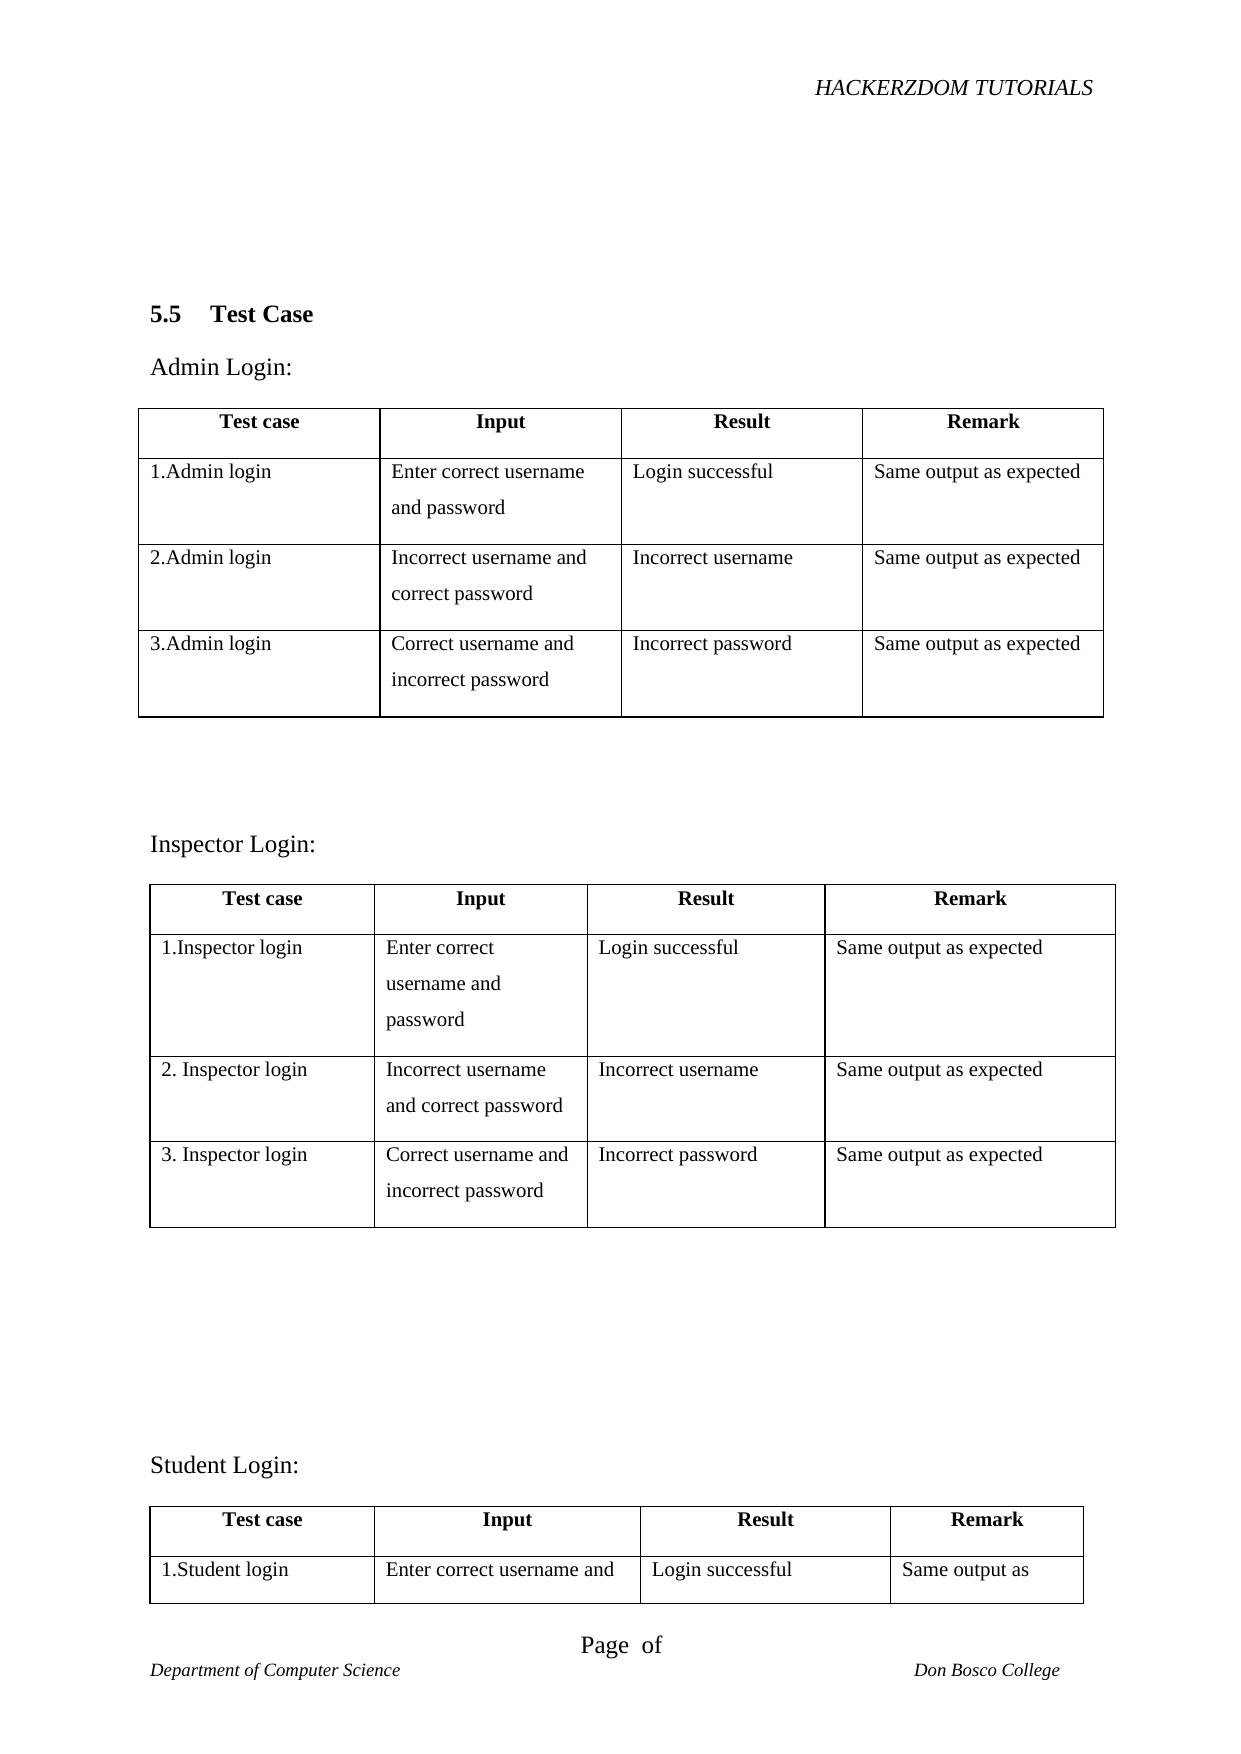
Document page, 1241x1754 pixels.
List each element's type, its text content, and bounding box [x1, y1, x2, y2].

table_header Result [622, 409, 862, 458]
table_cell Login successful [588, 935, 824, 1056]
table_cell Incorrect password [622, 631, 862, 716]
table_cell Same output as expected [863, 545, 1103, 630]
table_header Remark [863, 409, 1103, 458]
table_header Test case [151, 885, 374, 934]
subtitle Test Case [150, 299, 1093, 327]
table_header Input [381, 409, 621, 458]
table_cell Incorrect username and correct password [375, 1057, 587, 1141]
text Student Login: [150, 1450, 1093, 1479]
table_cell Incorrect username [588, 1057, 824, 1141]
table_cell 3. Inspector login [151, 1142, 374, 1227]
table_header Test case [151, 1507, 374, 1556]
table_cell Incorrect password [588, 1142, 824, 1227]
table_header Test case [139, 409, 379, 458]
table_cell Login successful [641, 1557, 890, 1603]
table_cell Correct username and incorrect password [381, 631, 621, 716]
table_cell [375, 1557, 640, 1603]
table_header Remark [891, 1507, 1083, 1556]
table_cell 2.Admin login [139, 545, 379, 630]
table_cell Same output as expected [826, 1142, 1115, 1227]
table_cell 3.Admin login [139, 631, 379, 716]
table_header Remark [826, 885, 1115, 934]
table_cell 1.Admin login [139, 459, 379, 544]
table_cell Login successful [622, 459, 862, 544]
table_cell Same output as expected [826, 1057, 1115, 1141]
table_header Result [588, 885, 824, 934]
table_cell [891, 1557, 1083, 1603]
table_cell Correct username and incorrect password [375, 1142, 587, 1227]
table_header Input [375, 885, 587, 934]
table_cell Incorrect username [622, 545, 862, 630]
table_cell Same output as expected [863, 631, 1103, 716]
table_cell Incorrect username and correct password [381, 545, 621, 630]
table_cell Same output as expected [826, 935, 1115, 1056]
table_header Input [375, 1507, 640, 1556]
table_cell Same output as expected [863, 459, 1103, 544]
text Admin Login: [150, 352, 1093, 381]
table_cell 1.Inspector login [151, 935, 374, 1056]
table_cell Enter correct username and password [375, 935, 587, 1056]
table_cell Enter correct username and password [381, 459, 621, 544]
table_cell 2. Inspector login [151, 1057, 374, 1141]
text Inspector Login: [150, 829, 1093, 857]
table_header Result [641, 1507, 890, 1556]
table_cell 1.Student login [151, 1557, 374, 1603]
